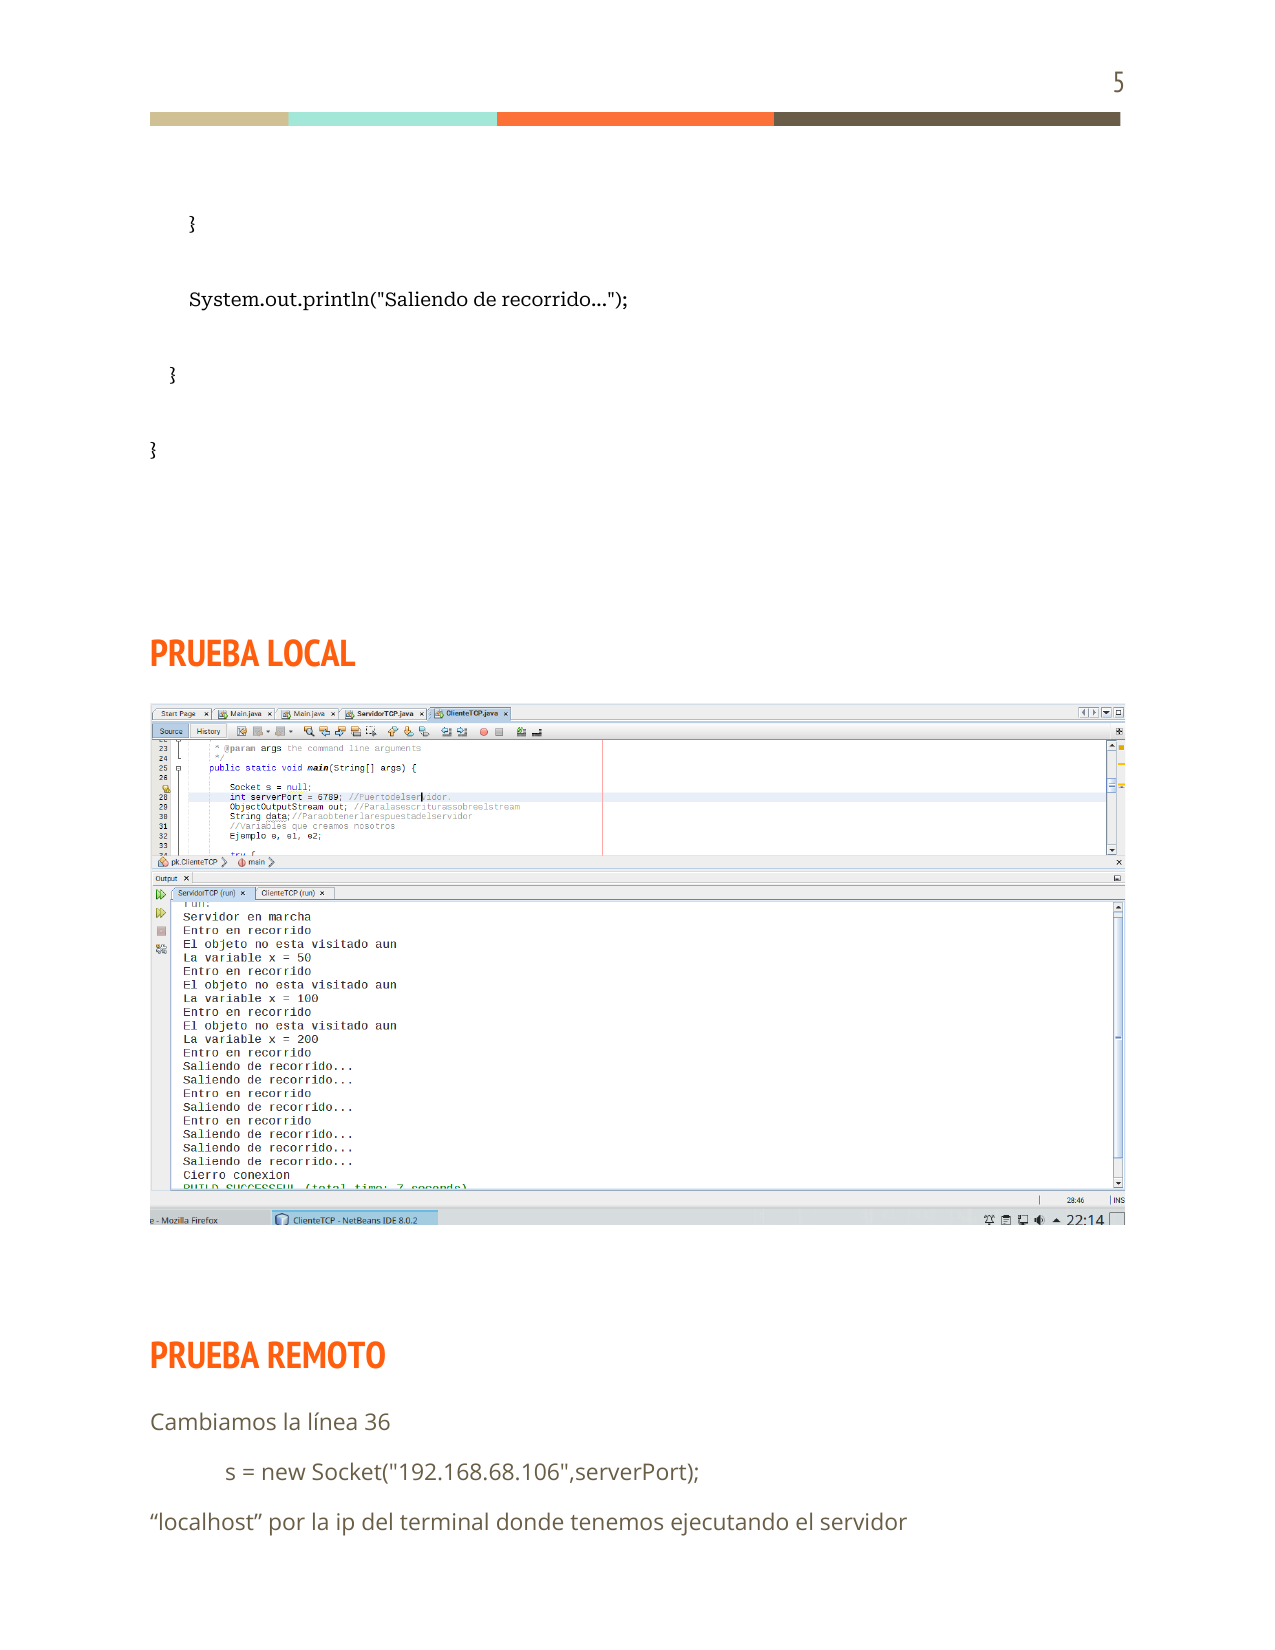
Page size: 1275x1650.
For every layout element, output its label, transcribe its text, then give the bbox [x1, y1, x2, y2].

picture [150, 112, 1121, 126]
text Cambiamos la línea 36 [150, 1406, 1125, 1437]
text s = new Socket("192.168.68.106",serverPort); [150, 1456, 1125, 1487]
text } [150, 439, 1125, 461]
picture [150, 703, 1125, 1225]
text } [150, 364, 1125, 386]
text } [150, 213, 1125, 235]
subtitle PRUEBA REMOTO [150, 1330, 1125, 1379]
text “localhost” por la ip del terminal donde tenemos ejecutando el servidor [150, 1506, 1125, 1537]
subtitle PRUEBA LOCAL [150, 628, 1125, 676]
text System.out.println("Saliendo de recorrido..."); [150, 289, 1125, 311]
